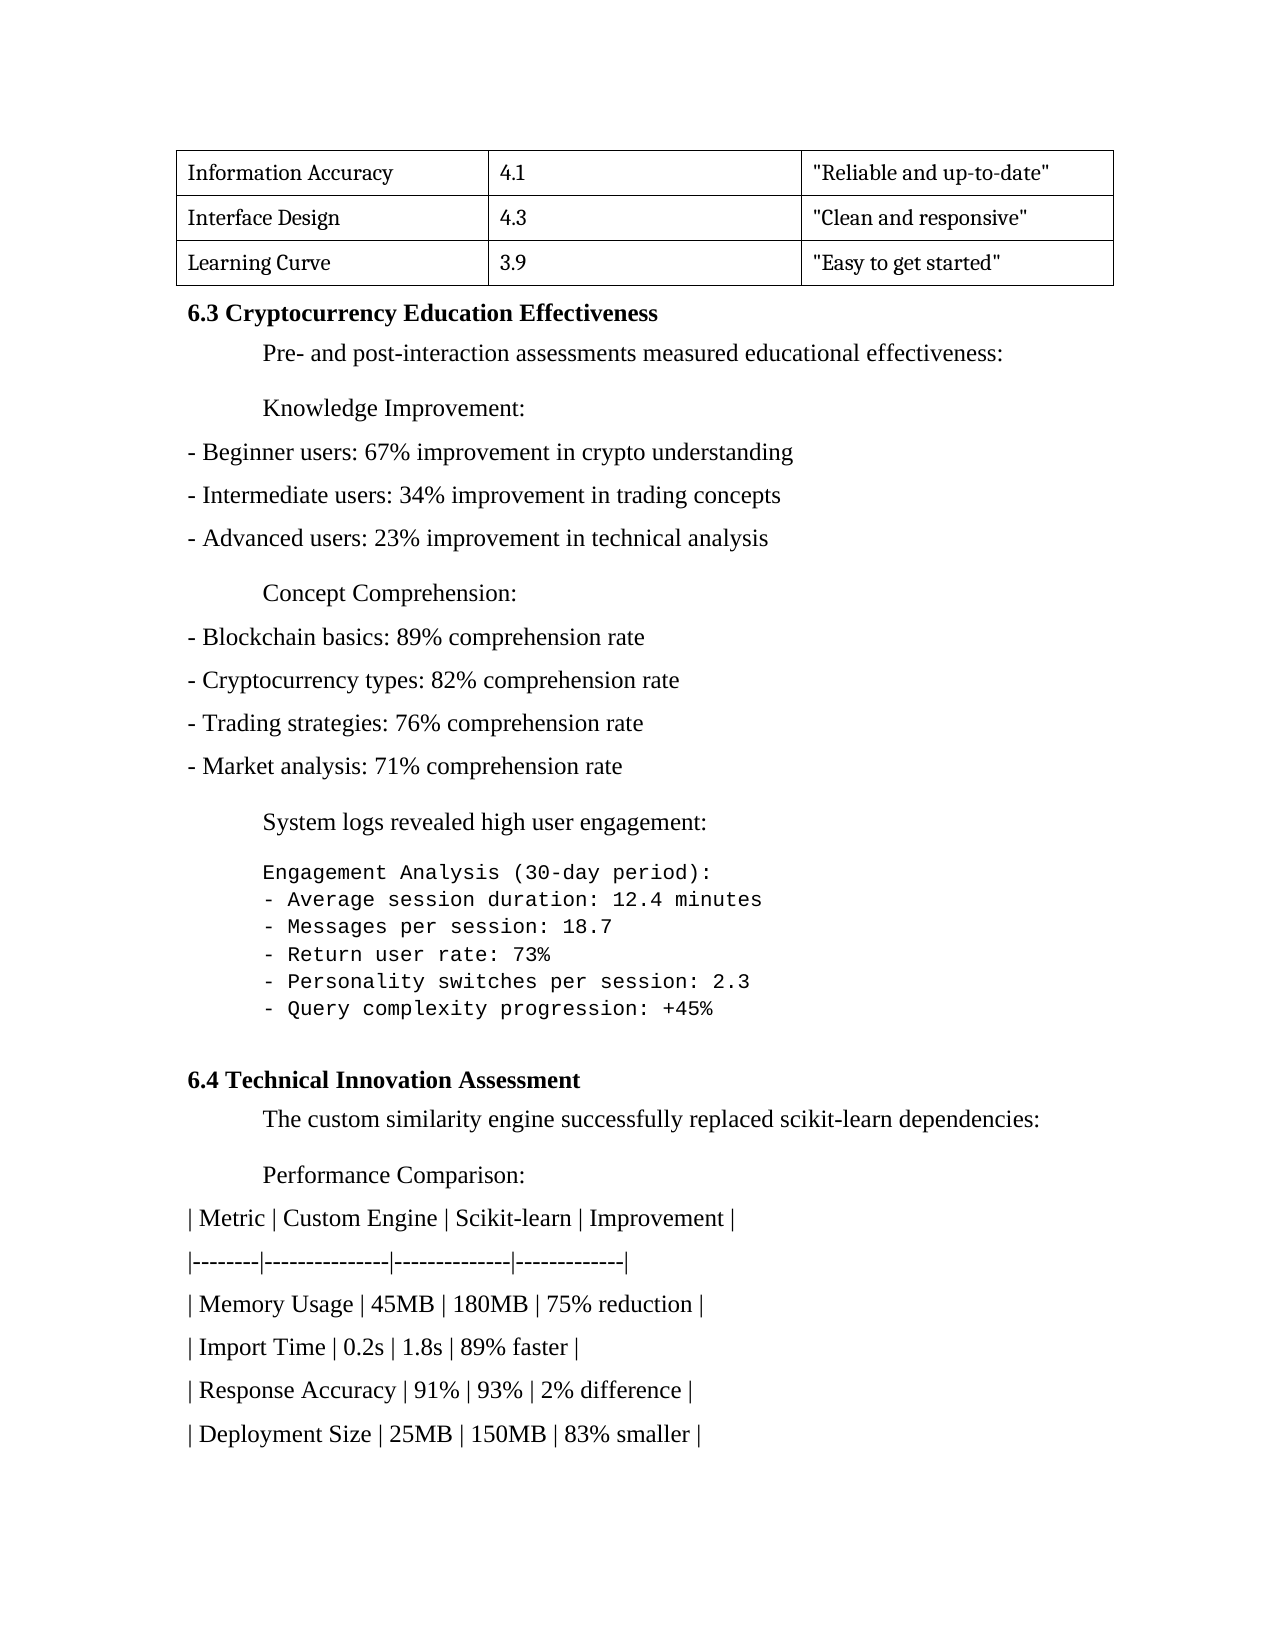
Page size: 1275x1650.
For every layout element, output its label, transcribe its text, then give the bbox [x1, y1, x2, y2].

table_cell 4.1 [489, 151, 801, 195]
text Pre- and post-interaction assessments measured educational effectiveness: [187, 338, 1125, 367]
text The custom similarity engine successfully replaced scikit-learn dependencies: [187, 1104, 1125, 1133]
text System logs revealed high user engagement: [187, 807, 1125, 835]
table_cell 4.3 [489, 196, 801, 240]
table_cell Learning Curve [177, 241, 488, 285]
table_cell "Reliable and up-to-date" [802, 151, 1113, 195]
table_cell Information Accuracy [177, 151, 488, 195]
text Concept Comprehension: - Blockchain basics: 89% comprehension rate - Cryptocurrency types: 82% comprehension rate - Trading strategies: 76% comprehension rate - Market analysis: 71% comprehension rate [187, 578, 1125, 780]
text Performance Comparison: | Metric | Custom Engine | Scikit-learn | Improvement | |--------|---------------|--------------|-------------| | Memory Usage | 45MB | 180MB | 75% reduction | | Import Time | 0.2s | 1.8s | 89% faster | | Response Accuracy | 91% | 93% | 2% difference | | Deployment Size | 25MB | 150MB | 83% smaller | [187, 1160, 1125, 1447]
table_cell 3.9 [489, 241, 801, 285]
table_cell Interface Design [177, 196, 488, 240]
text Knowledge Improvement: - Beginner users: 67% improvement in crypto understanding - Intermediate users: 34% improvement in trading concepts - Advanced users: 23% improvement in technical analysis [187, 393, 1125, 552]
subtitle 6.3 Cryptocurrency Education Effectiveness [187, 298, 1125, 327]
table_cell "Clean and responsive" [802, 196, 1113, 240]
subtitle 6.4 Technical Innovation Assessment [187, 1065, 1125, 1094]
text Engagement Analysis (30-day period): - Average session duration: 12.4 minutes - Messages per session: 18.7 - Return user rate: 73% - Personality switches per session: 2.3 - Query complexity progression: +45% [262, 862, 1125, 1049]
table_cell "Easy to get started" [802, 241, 1113, 285]
